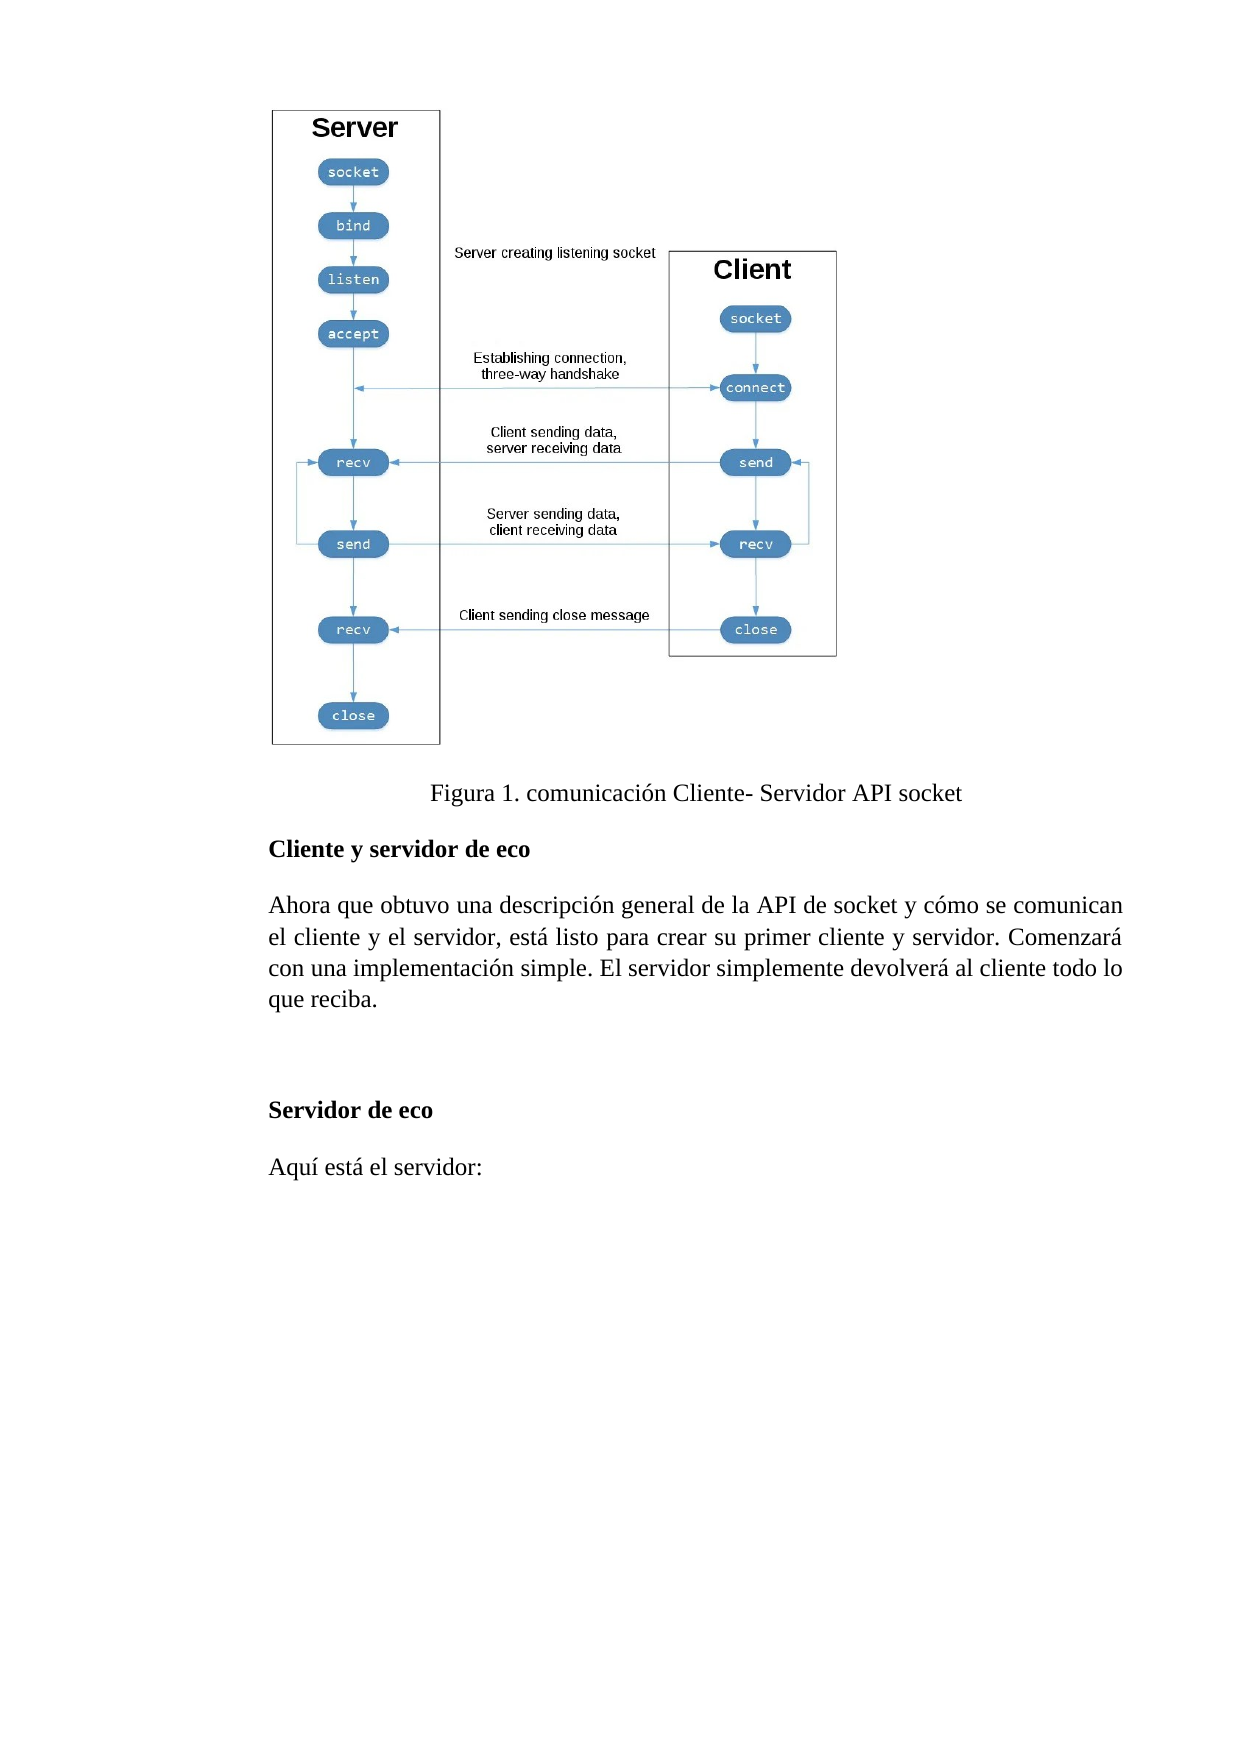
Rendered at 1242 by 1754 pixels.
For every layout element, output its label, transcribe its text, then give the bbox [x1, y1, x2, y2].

subtitle Cliente y servidor de eco [268, 834, 1208, 863]
subtitle Servidor de eco [268, 1096, 1208, 1124]
text Figura 1. comunicación Cliente- Servidor API socket [430, 778, 1208, 807]
text Ahora que obtuvo una descripción general de la API de socket y cómo se comunican el cliente y el servidor, está listo para crear su primer cliente y servidor. Comenzará con una implementación simple. El servidor simplemente devolverá al cliente todo lo que reciba. [268, 891, 1124, 1012]
text Aquí está el servidor: [268, 1152, 1208, 1180]
picture [271, 108, 837, 745]
